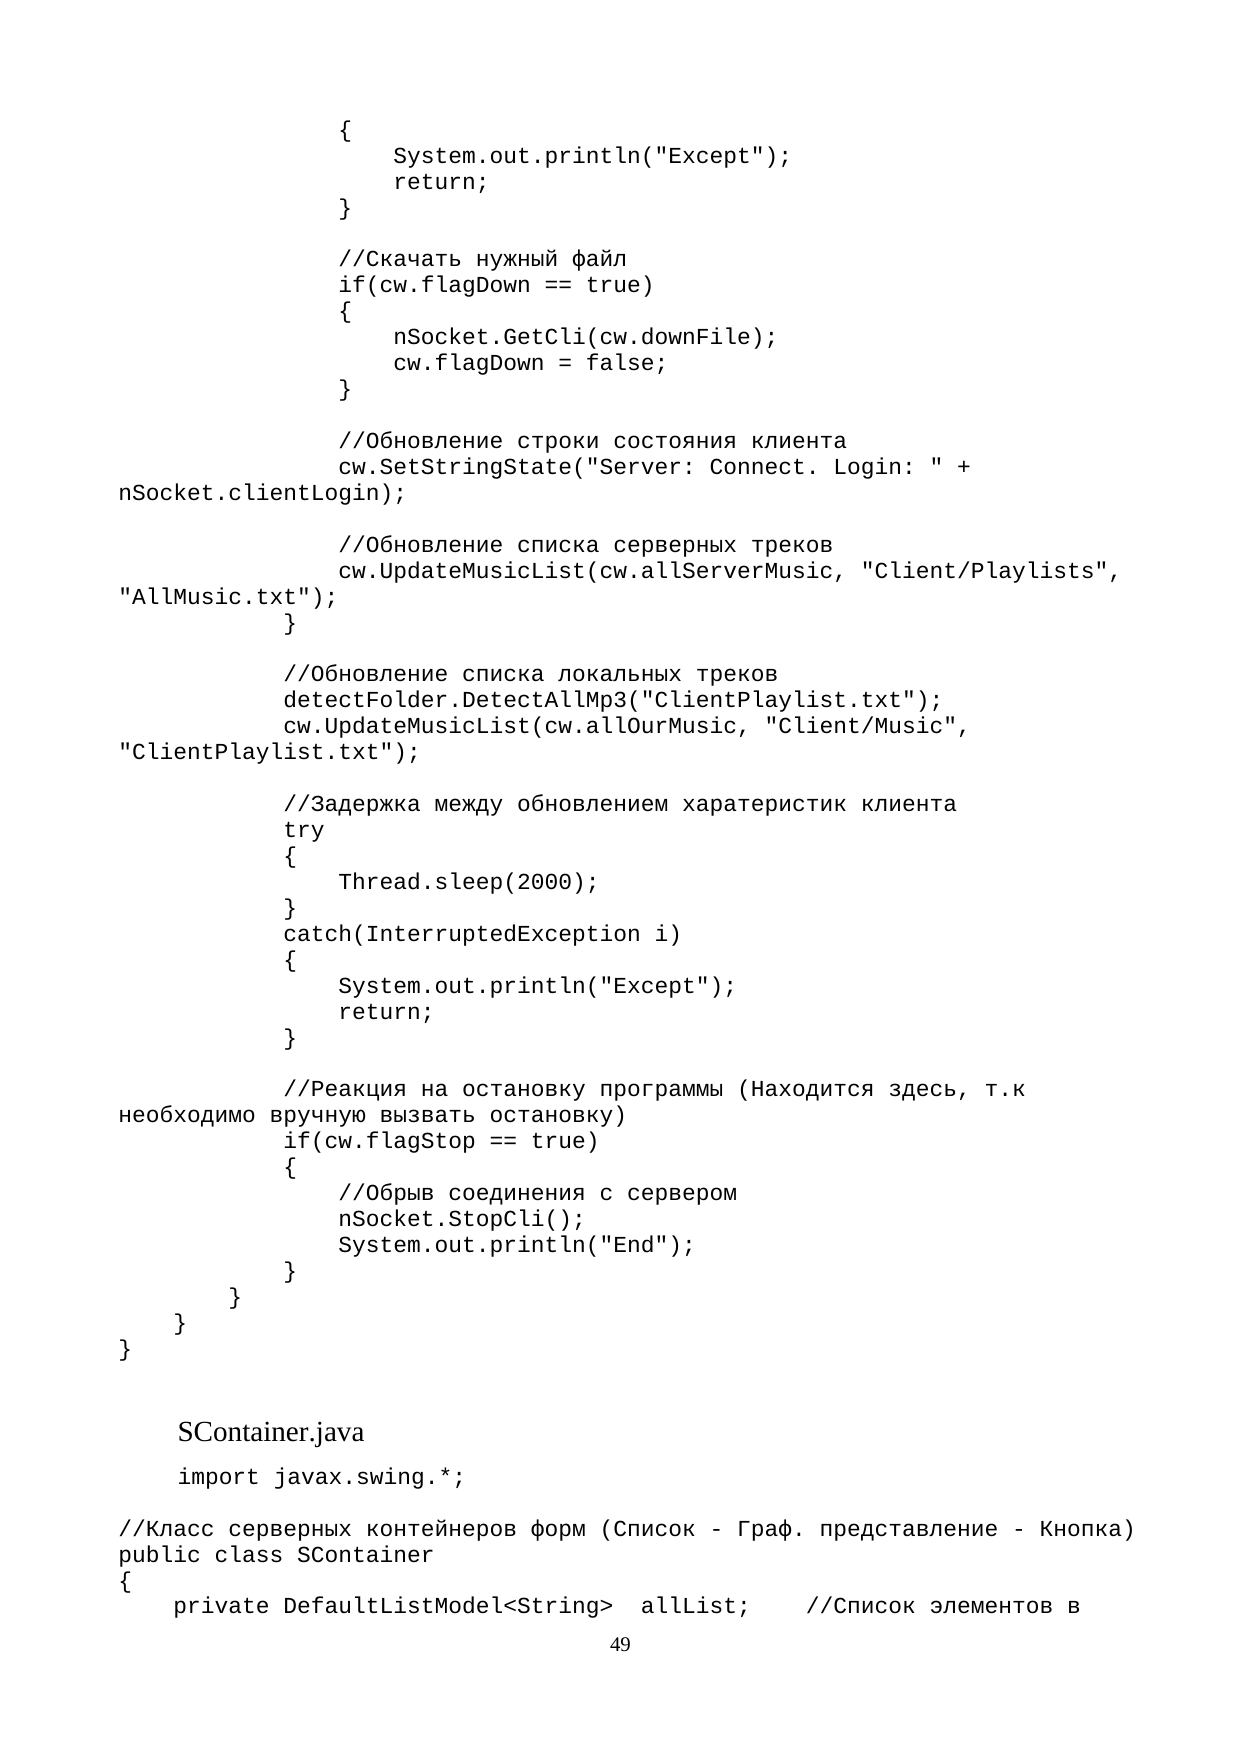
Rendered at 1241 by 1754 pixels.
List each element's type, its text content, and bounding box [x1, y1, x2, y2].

text SContainer.java [118, 1414, 1152, 1448]
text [118, 118, 1152, 1363]
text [118, 1465, 1152, 1621]
